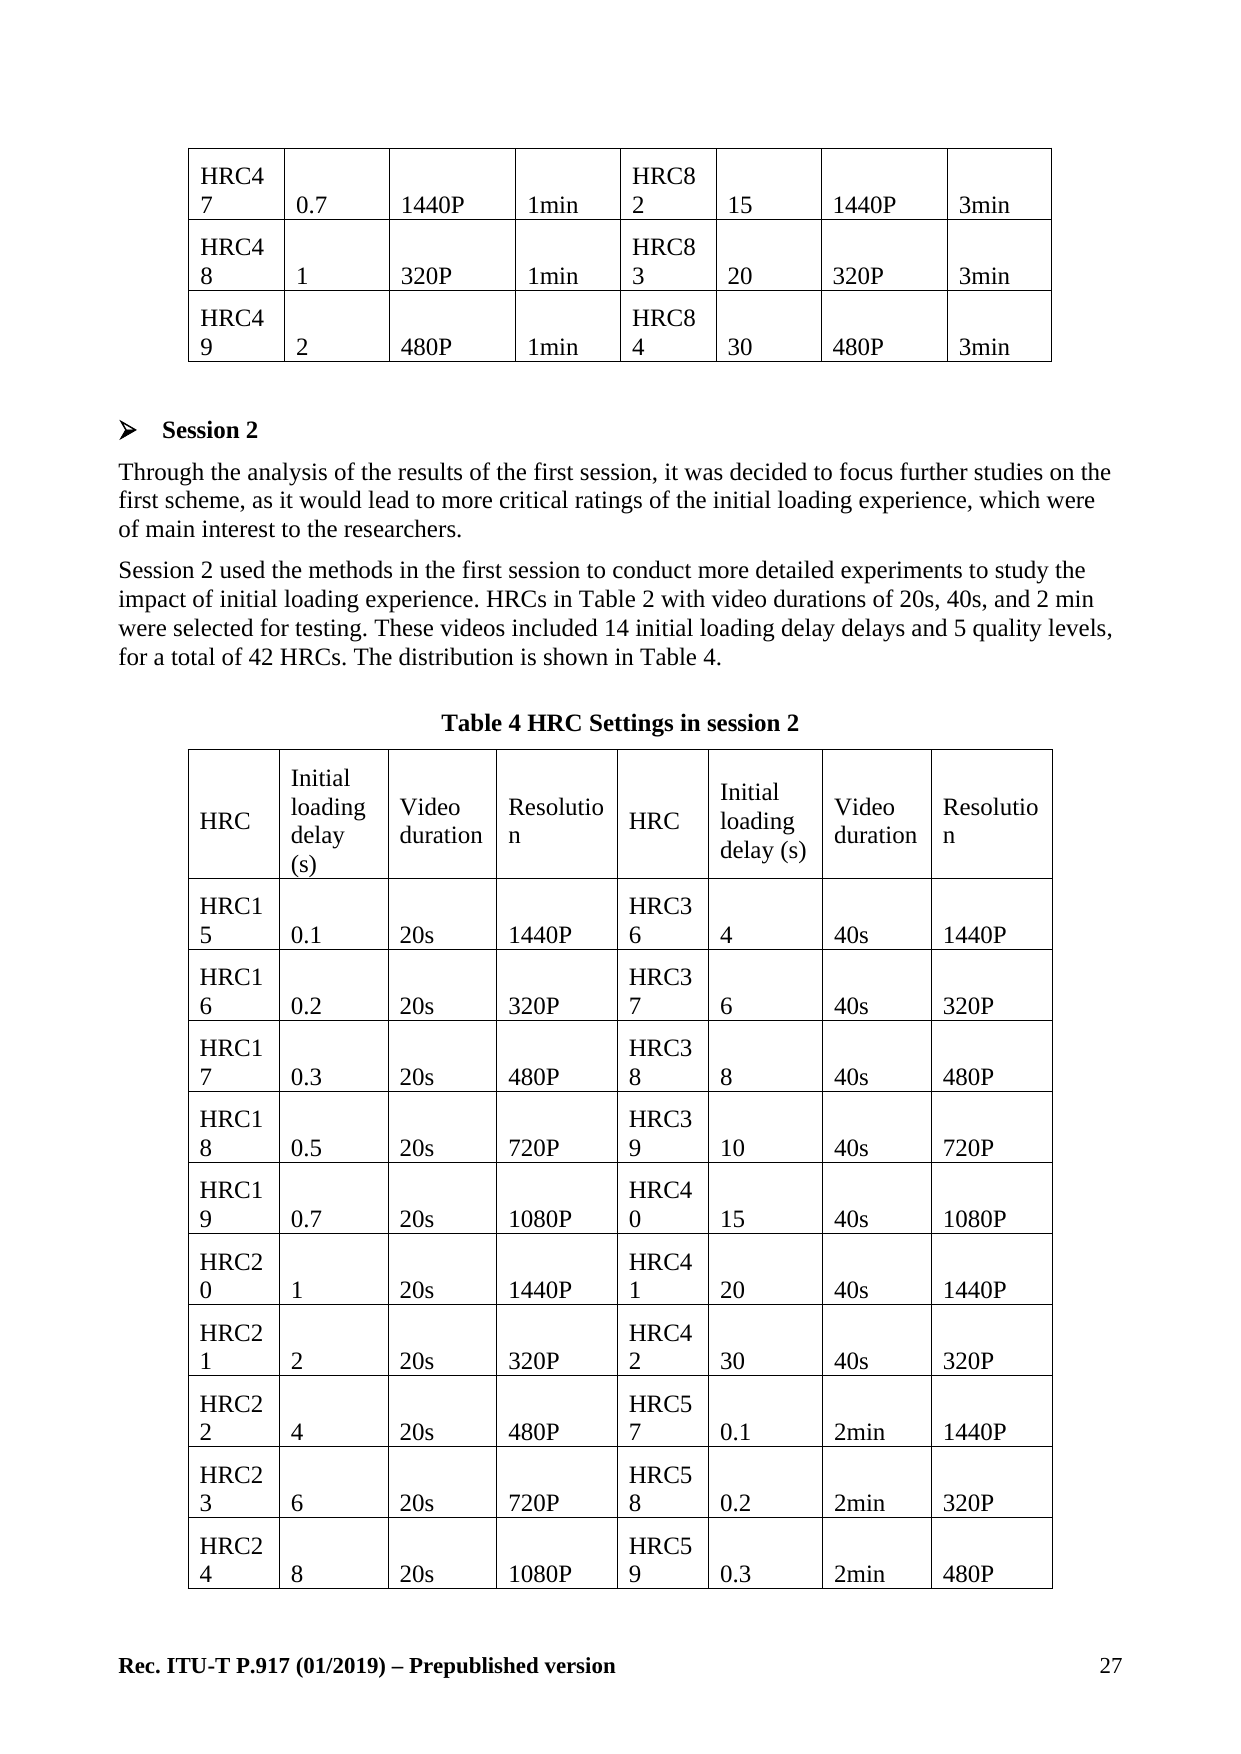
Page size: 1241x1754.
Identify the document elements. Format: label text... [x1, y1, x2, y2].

table_cell 40s [823, 1092, 931, 1162]
table_cell 6 [280, 1447, 388, 1517]
table_cell 1 [280, 1234, 388, 1304]
table_cell HRC21 [189, 1305, 279, 1375]
table_cell HRC20 [189, 1234, 279, 1304]
table_cell HRC15 [189, 879, 279, 949]
table_cell HRC58 [618, 1447, 708, 1517]
table_cell 1440P [932, 879, 1052, 949]
table_cell 1 [285, 220, 389, 290]
table_cell HRC41 [618, 1234, 708, 1304]
table_cell 2 [285, 291, 389, 361]
table_cell 20 [709, 1234, 822, 1304]
table_cell 1440P [497, 879, 617, 949]
table_cell HRC57 [618, 1376, 708, 1446]
table_cell 0.3 [280, 1021, 388, 1091]
table_cell 20s [389, 1092, 496, 1162]
table_cell 320P [932, 1447, 1052, 1517]
table_cell 20s [389, 1376, 496, 1446]
table_cell 15 [717, 149, 821, 219]
table_cell 10 [709, 1092, 822, 1162]
table_cell 40s [823, 879, 931, 949]
table_cell HRC16 [189, 950, 279, 1020]
table_cell HRC22 [189, 1376, 279, 1446]
table_cell 20s [389, 1518, 496, 1588]
table_cell 0.5 [280, 1092, 388, 1162]
table_cell 320P [932, 950, 1052, 1020]
table_cell 40s [823, 1305, 931, 1375]
table_cell 320P [497, 1305, 617, 1375]
table_cell HRC19 [189, 1163, 279, 1233]
table_cell 20s [389, 1447, 496, 1517]
table_cell 720P [497, 1092, 617, 1162]
table_cell 480P [932, 1518, 1052, 1588]
table_cell 20 [717, 220, 821, 290]
table_cell HRC59 [618, 1518, 708, 1588]
table_cell HRC39 [618, 1092, 708, 1162]
text Through the analysis of the results of the first session, it was decided to focus further studies on the first scheme, as it would lead to more critical ratings of the initial loading experience, which were of main interest to the researchers. [118, 457, 1122, 543]
table_cell HRC84 [621, 291, 716, 361]
table_cell 1440P [932, 1234, 1052, 1304]
table_cell 1min [516, 220, 620, 290]
table_cell 0.2 [280, 950, 388, 1020]
table_cell HRC38 [618, 1021, 708, 1091]
table_header Video duration [823, 750, 931, 878]
table_cell 320P [932, 1305, 1052, 1375]
table_cell HRC17 [189, 1021, 279, 1091]
table_cell 40s [823, 1021, 931, 1091]
table_cell 0.1 [709, 1376, 822, 1446]
title Table 4 HRC Settings in session 2 [118, 708, 1122, 737]
table_cell 2 [280, 1305, 388, 1375]
table_cell 1min [516, 149, 620, 219]
table_cell 4 [709, 879, 822, 949]
table_header Resolution [497, 750, 617, 878]
table_cell 1440P [822, 149, 947, 219]
table_cell 3min [948, 149, 1051, 219]
text Session 2 used the methods in the first session to conduct more detailed experiments to study the impact of initial loading experience. HRCs in Table 2 with video durations of 20s, 40s, and 2 min were selected for testing. These videos included 14 initial loading delay delays and 5 quality levels, for a total of 42 HRCs. The distribution is shown in Table 4. [118, 556, 1122, 671]
table_cell 1440P [390, 149, 515, 219]
table_cell 2min [823, 1447, 931, 1517]
table_cell 480P [932, 1021, 1052, 1091]
table_cell HRC82 [621, 149, 716, 219]
table_cell 1440P [497, 1234, 617, 1304]
table_cell HRC40 [618, 1163, 708, 1233]
table_cell 20s [389, 1305, 496, 1375]
table_header Initial loading delay (s) [280, 750, 388, 878]
table_cell 480P [497, 1021, 617, 1091]
table_cell HRC47 [189, 149, 284, 219]
table_cell 1440P [932, 1376, 1052, 1446]
table_cell HRC49 [189, 291, 284, 361]
table_cell 320P [390, 220, 515, 290]
table_cell 480P [497, 1376, 617, 1446]
table_cell HRC37 [618, 950, 708, 1020]
table_cell 0.7 [285, 149, 389, 219]
table_cell 1080P [497, 1518, 617, 1588]
table_cell 0.2 [709, 1447, 822, 1517]
table_cell 320P [497, 950, 617, 1020]
table_cell 0.1 [280, 879, 388, 949]
list Session 2 [118, 416, 1122, 444]
table_cell 1min [516, 291, 620, 361]
table_header Initial loading delay (s) [709, 750, 822, 878]
table_cell 320P [822, 220, 947, 290]
table_cell HRC23 [189, 1447, 279, 1517]
table_cell 40s [823, 1234, 931, 1304]
table_cell 0.3 [709, 1518, 822, 1588]
table_cell 1080P [932, 1163, 1052, 1233]
table_cell 6 [709, 950, 822, 1020]
table_cell 720P [932, 1092, 1052, 1162]
table_header HRC [189, 750, 279, 878]
table_cell 8 [280, 1518, 388, 1588]
table_cell HRC83 [621, 220, 716, 290]
table_cell 480P [822, 291, 947, 361]
table_cell 30 [709, 1305, 822, 1375]
table_cell 40s [823, 1163, 931, 1233]
table_cell 720P [497, 1447, 617, 1517]
table_cell 4 [280, 1376, 388, 1446]
table_cell 20s [389, 1234, 496, 1304]
table_cell 20s [389, 879, 496, 949]
table_cell 8 [709, 1021, 822, 1091]
table_cell 3min [948, 220, 1051, 290]
table_cell HRC18 [189, 1092, 279, 1162]
table_cell 480P [390, 291, 515, 361]
table_header HRC [618, 750, 708, 878]
table_cell HRC48 [189, 220, 284, 290]
table_cell 3min [948, 291, 1051, 361]
table_cell HRC36 [618, 879, 708, 949]
table_cell 2min [823, 1518, 931, 1588]
table_cell 30 [717, 291, 821, 361]
table_header Video duration [389, 750, 496, 878]
table_cell 0.7 [280, 1163, 388, 1233]
table_header Resolution [932, 750, 1052, 878]
table_cell HRC42 [618, 1305, 708, 1375]
table_cell 20s [389, 950, 496, 1020]
table_cell 20s [389, 1163, 496, 1233]
table_cell 15 [709, 1163, 822, 1233]
table_cell HRC24 [189, 1518, 279, 1588]
table_cell 2min [823, 1376, 931, 1446]
table_cell 20s [389, 1021, 496, 1091]
table_cell 1080P [497, 1163, 617, 1233]
table_cell 40s [823, 950, 931, 1020]
